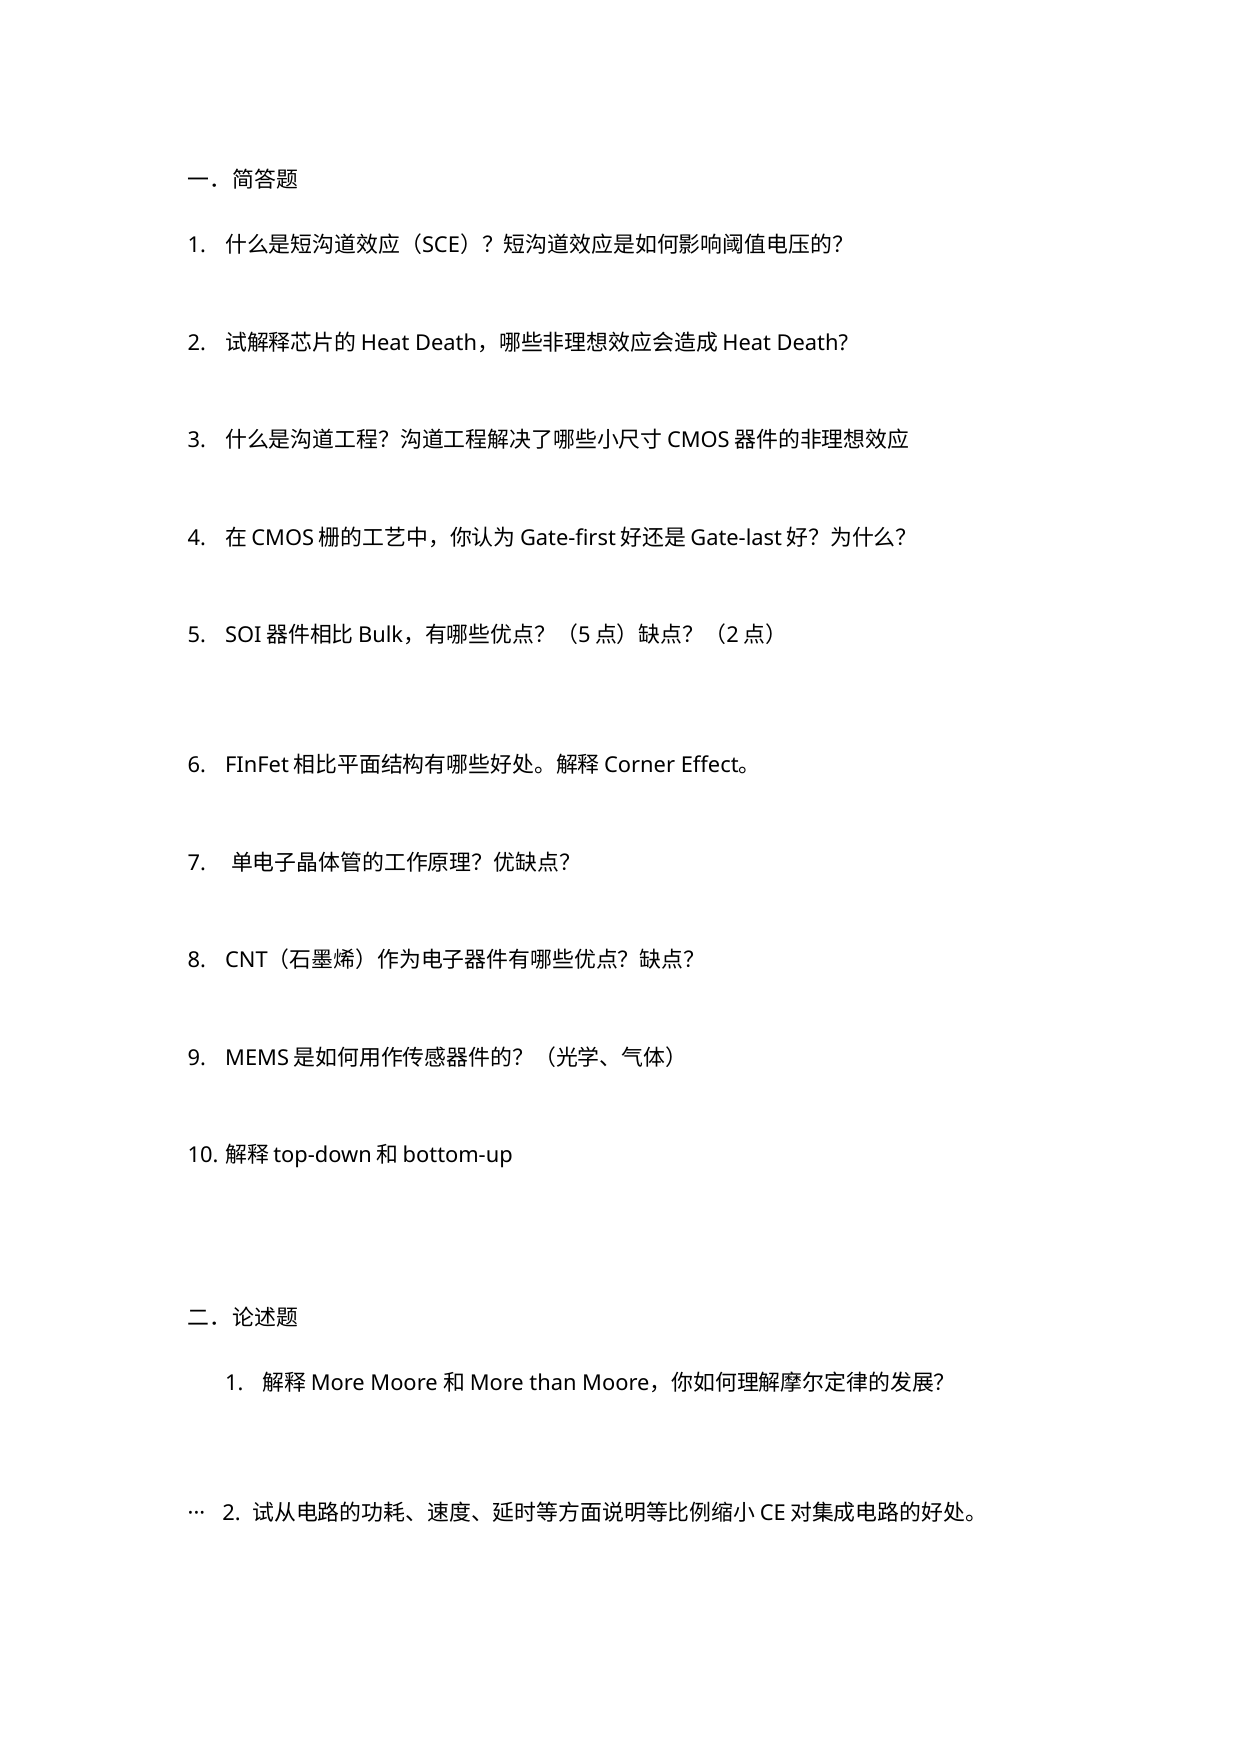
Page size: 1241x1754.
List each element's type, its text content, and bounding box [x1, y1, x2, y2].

list 什么是沟道工程？沟道工程解决了哪些小尺寸CMOS器件的非理想效应 [187, 422, 1053, 454]
list 单电子晶体管的工作原理？优缺点？ [187, 844, 1053, 877]
list FInFet相比平面结构有哪些好处。解释Corner Effect。 [187, 747, 1053, 779]
list 论述题 [187, 1299, 1053, 1332]
list SOI器件相比Bulk，有哪些优点？（5点）缺点？（2点） [187, 617, 1053, 649]
list CNT（石墨烯）作为电子器件有哪些优点？缺点？ [187, 942, 1053, 974]
list 解释top-down和bottom-up [187, 1137, 1053, 1169]
list 试解释芯片的Heat Death，哪些非理想效应会造成Heat Death? [187, 324, 1053, 357]
list 解释More Moore 和More than Moore，你如何理解摩尔定律的发展？ [225, 1364, 1053, 1397]
list MEMS是如何用作传感器件的？（光学、气体） [187, 1039, 1053, 1072]
list 简答题 [187, 162, 1053, 194]
text ··· 2. 试从电路的功耗、速度、延时等方面说明等比例缩小CE对集成电路的好处。 [187, 1494, 1053, 1527]
list 什么是短沟道效应（SCE）？短沟道效应是如何影响阈值电压的？ [187, 227, 1053, 259]
list 在CMOS栅的工艺中，你认为Gate-first好还是Gate-last好？为什么？ [187, 519, 1053, 552]
